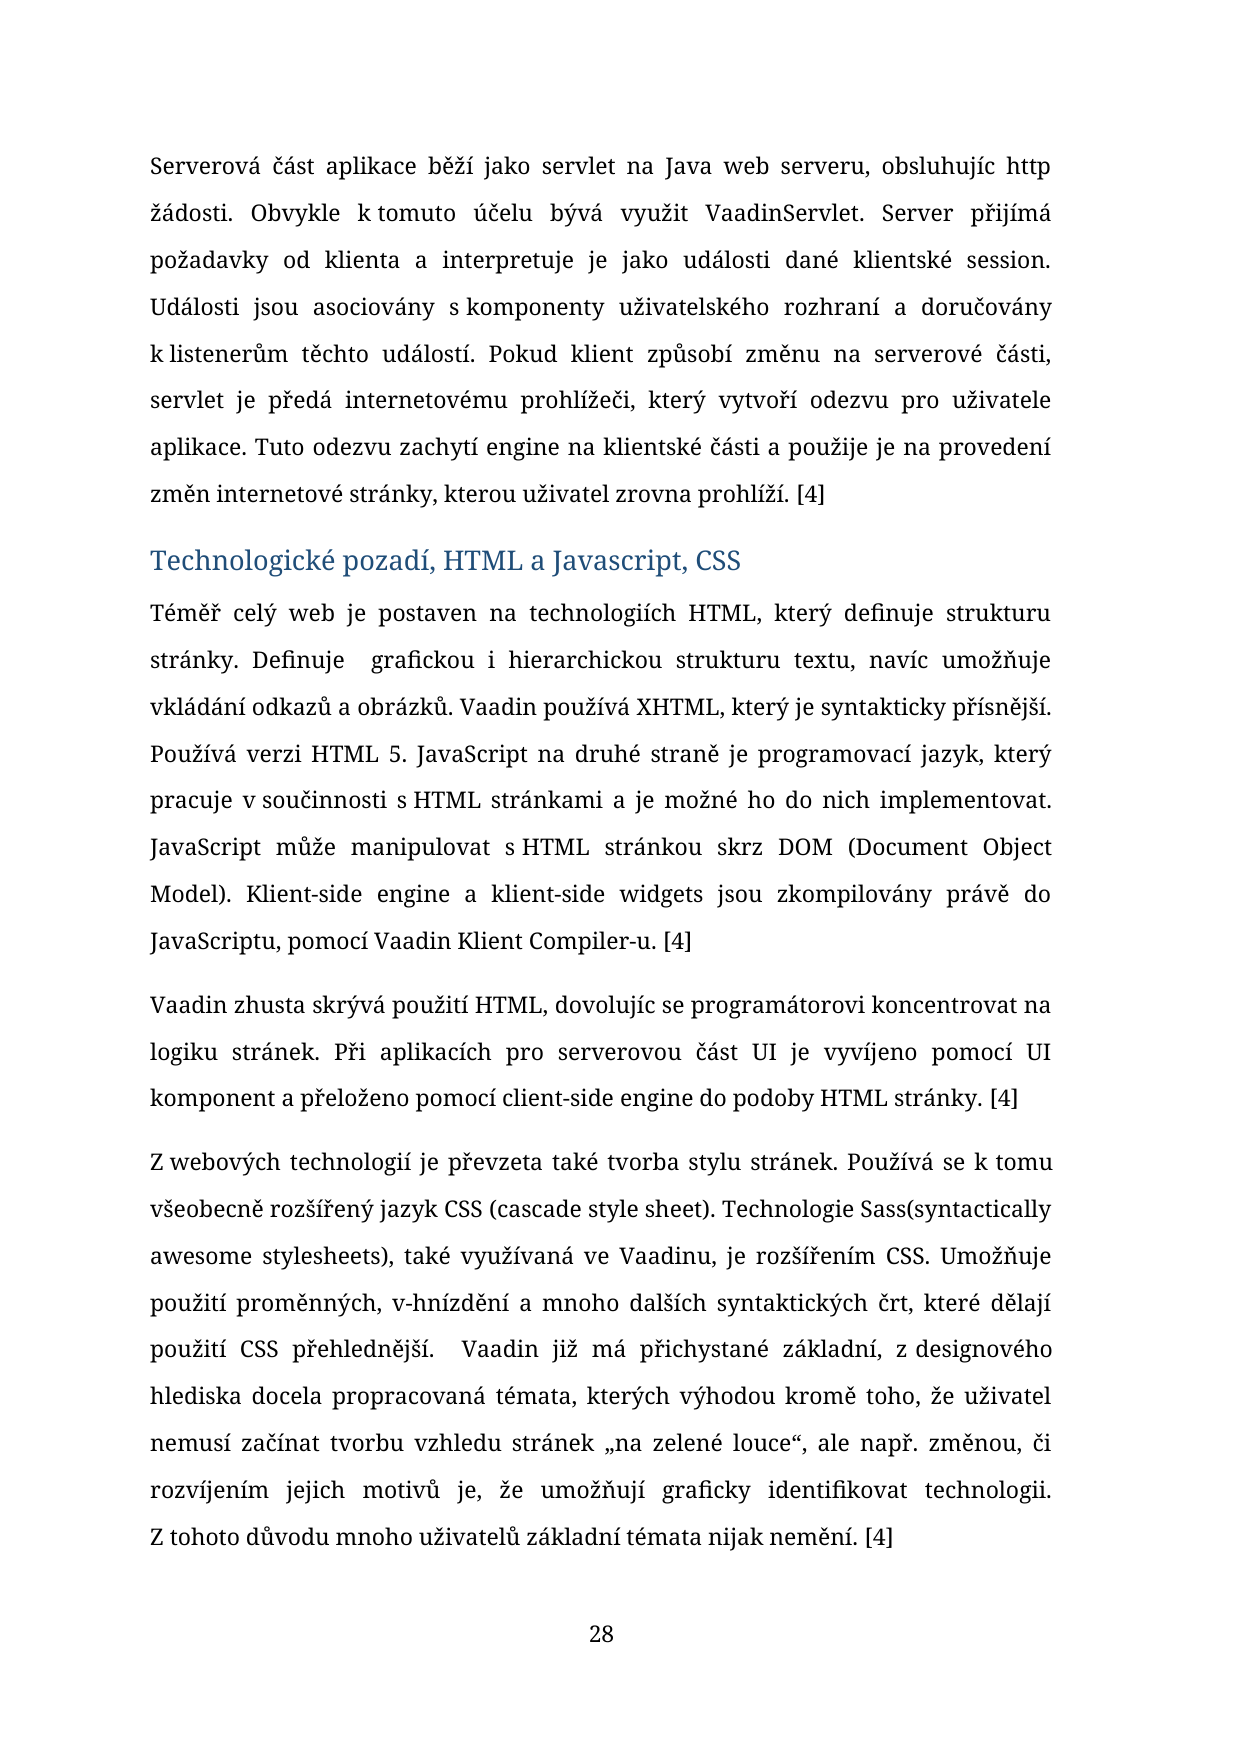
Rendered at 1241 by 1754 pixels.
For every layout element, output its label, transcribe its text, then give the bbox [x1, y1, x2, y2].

subtitle Technologické pozadí, HTML a Javascript, CSS [150, 542, 1053, 578]
text Téměř celý web je postaven na technologiích HTML, který definuje strukturu stránky. Definuje grafickou i hierarchickou strukturu textu, navíc umožňuje vkládání odkazů a obrázků. Vaadin používá XHTML, který je syntakticky přísnější. Používá verzi HTML 5. JavaScript na druhé straně je programovací jazyk, který pracuje v součinnosti s HTML stránkami a je možné ho do nich implementovat. JavaScript může manipulovat s HTML stránkou skrz DOM (Document Object Model). Klient-side engine a klient-side widgets jsou zkompilovány právě do JavaScriptu, pomocí Vaadin Klient Compiler-u. [4] [150, 597, 1053, 956]
text Z webových technologií je převzeta také tvorba stylu stránek. Používá se k tomu všeobecně rozšířený jazyk CSS (cascade style sheet). Technologie Sass(syntactically awesome stylesheets), také využívaná ve Vaadinu, je rozšířením CSS. Umožňuje použití proměnných, v-hnízdění a mnoho dalších syntaktických črt, které dělají použití CSS přehlednější. Vaadin již má přichystané základní, z designového hlediska docela propracovaná témata, kterých výhodou kromě toho, že uživatel nemusí začínat tvorbu vzhledu stránek „na zelené louce“, ale např. změnou, či rozvíjením jejich motivů je, že umožňují graficky identifikovat technologii. Z tohoto důvodu mnoho uživatelů základní témata nijak nemění. [4] [150, 1146, 1053, 1552]
text Vaadin zhusta skrývá použití HTML, dovolujíc se programátorovi koncentrovat na logiku stránek. Při aplikacích pro serverovou část UI je vyvíjeno pomocí UI komponent a přeloženo pomocí client-side engine do podoby HTML stránky. [4] [150, 989, 1053, 1114]
